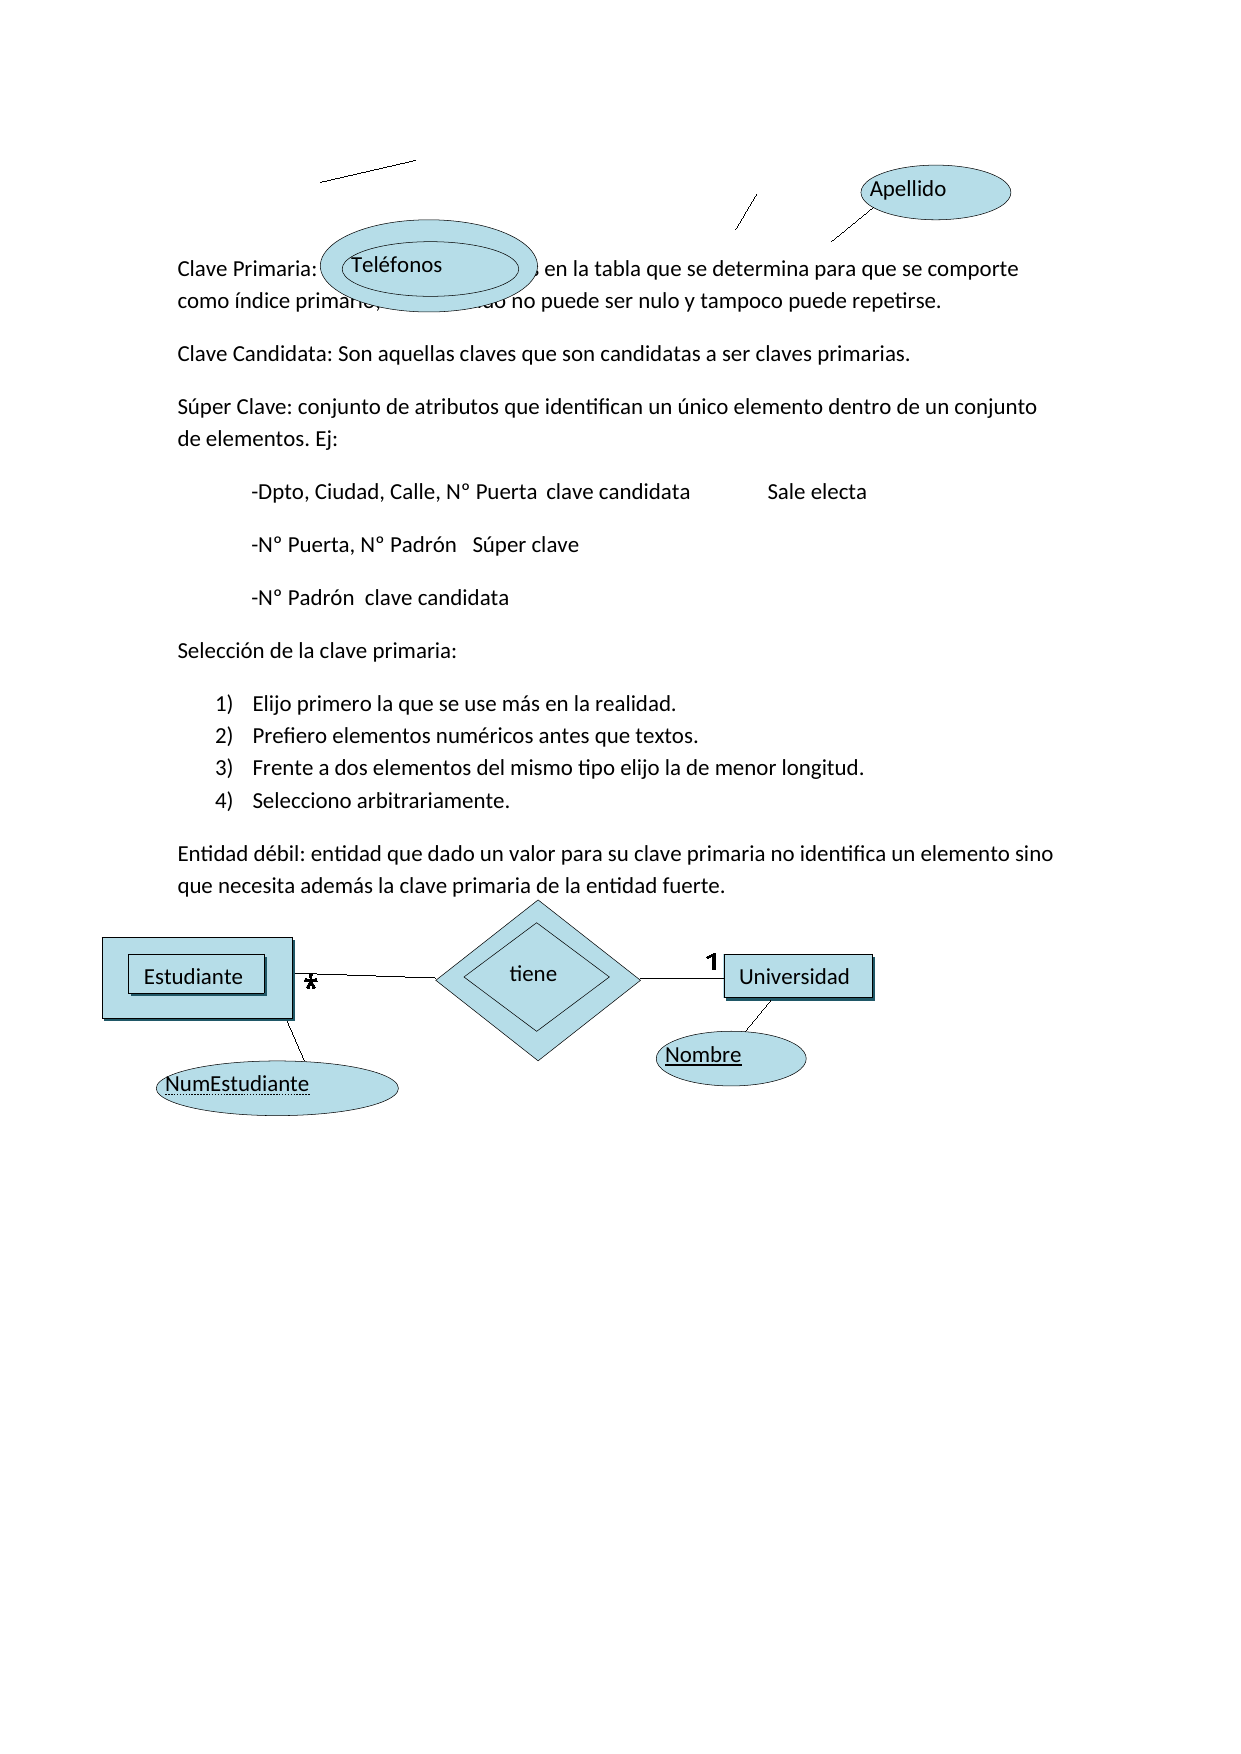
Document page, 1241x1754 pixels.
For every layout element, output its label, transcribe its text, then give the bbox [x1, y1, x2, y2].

list Elijo primero la que se use más en la realidad. [215, 689, 1063, 717]
text -Nº Puerta, Nº Padrón Súper clave [251, 530, 1063, 558]
text Clave Candidata: Son aquellas claves que son candidatas a ser claves primarias. [177, 339, 1063, 367]
text Súper Clave: conjunto de atributos que identifican un único elemento dentro de un conjunto de elementos. Ej: [177, 392, 1063, 452]
text -Nº Padrón clave candidata [251, 583, 1063, 611]
list Selecciono arbitrariamente. [215, 786, 1063, 814]
list Prefiero elementos numéricos antes que textos. [215, 721, 1063, 749]
text -Dpto, Ciudad, Calle, Nº Puerta clave candidata Sale electa [251, 477, 1063, 505]
text Clave Primaria: es uno o varios campos en la tabla que se determina para que se comporte como índice primario, su contenido no puede ser nulo y tampoco puede repetirse. [177, 254, 1063, 314]
list Frente a dos elementos del mismo tipo elijo la de menor longitud. [215, 753, 1063, 782]
text Entidad débil: entidad que dado un valor para su clave primaria no identifica un elemento sino que necesita además la clave primaria de la entidad fuerte. [177, 839, 1063, 899]
text Selección de la clave primaria: [177, 636, 1063, 664]
